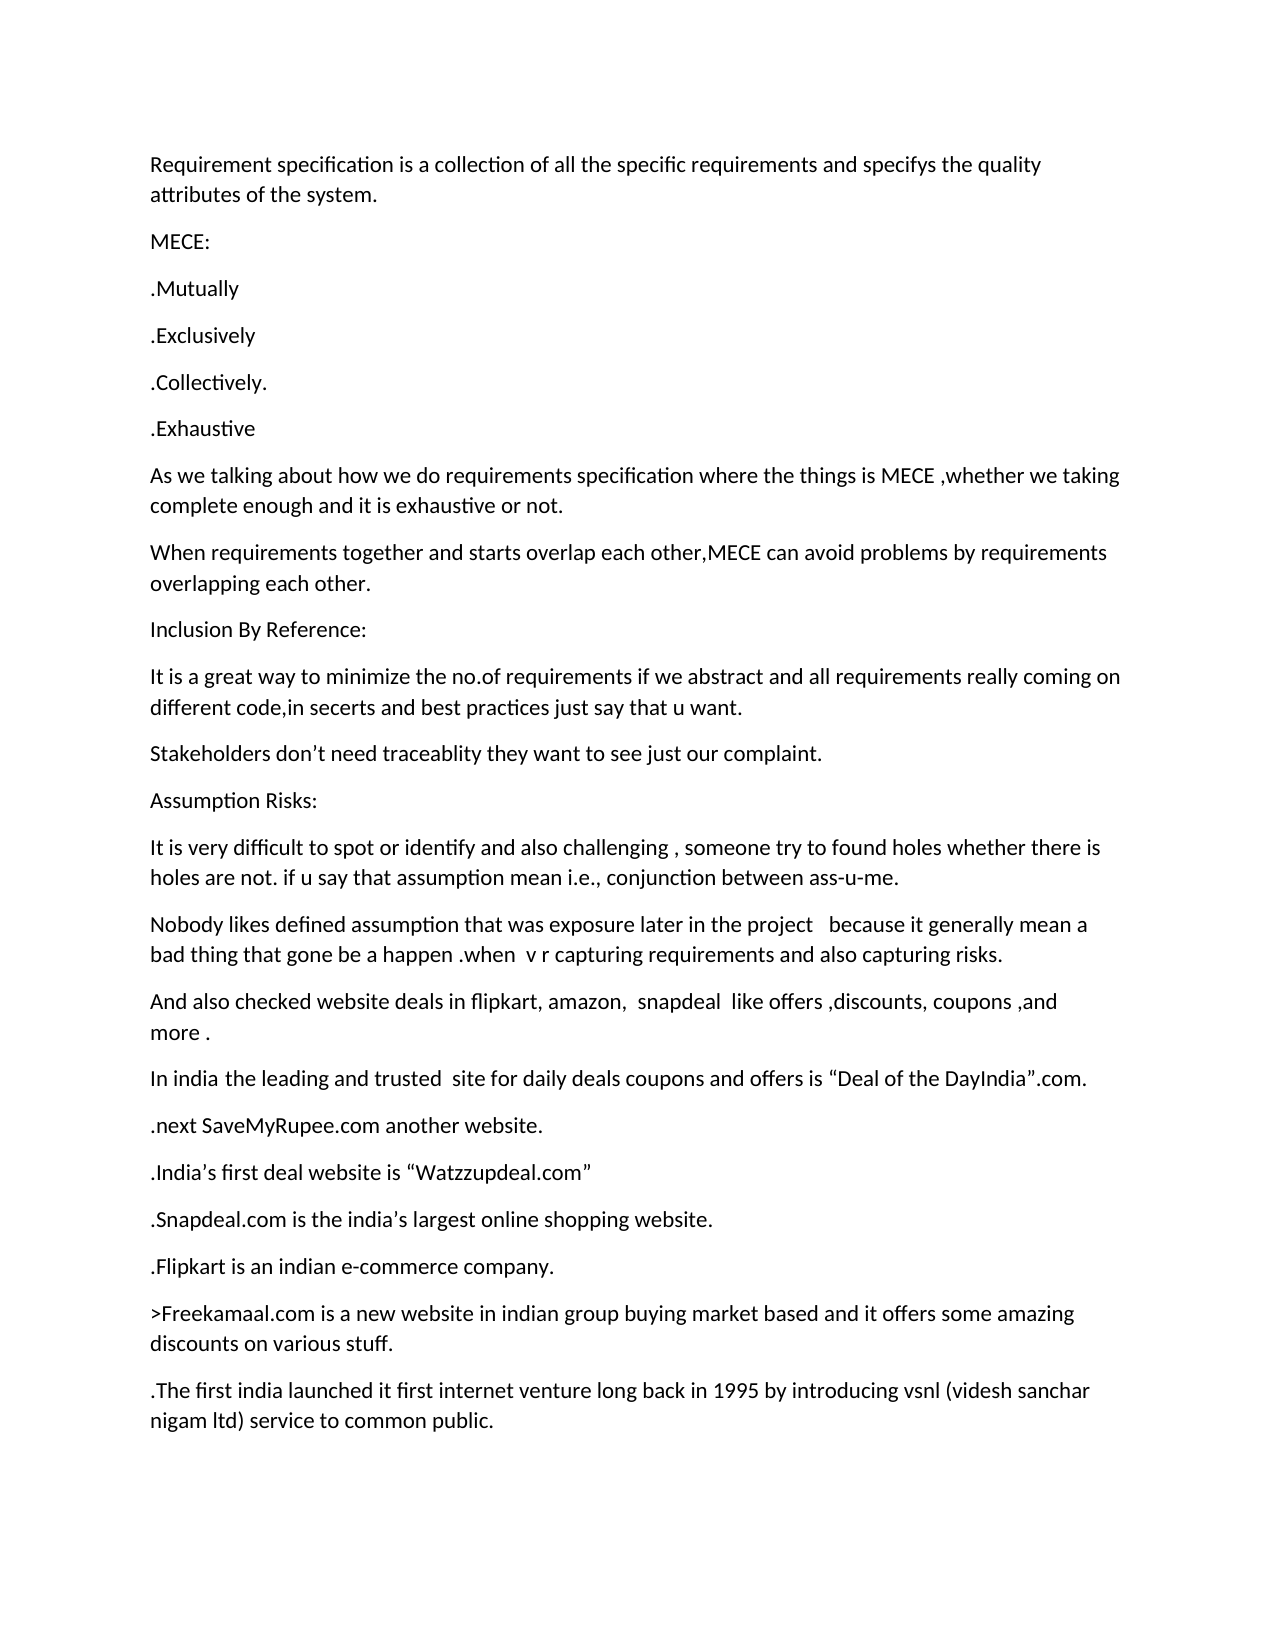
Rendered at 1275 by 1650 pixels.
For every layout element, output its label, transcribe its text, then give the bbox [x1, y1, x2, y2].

text It is very difficult to spot or identify and also challenging , someone try to found holes whether there is holes are not. if u say that assumption mean i.e., conjunction between ass-u-me. [150, 833, 1125, 892]
text .next SaveMyRupee.com another website. [150, 1111, 1125, 1139]
text .India’s first deal website is “Watzzupdeal.com” [150, 1158, 1125, 1186]
text .Mutually [150, 274, 1125, 302]
text .Exclusively [150, 321, 1125, 349]
text Inclusion By Reference: [150, 616, 1125, 644]
text .Flipkart is an indian e-commerce company. [150, 1252, 1125, 1280]
text And also checked website deals in flipkart, amazon, snapdeal like offers ,discounts, coupons ,and more . [150, 987, 1125, 1046]
text In india the leading and trusted site for daily deals coupons and offers is “Deal of the DayIndia”.com. [150, 1064, 1125, 1093]
text Stakeholders don’t need traceablity they want to see just our complaint. [150, 739, 1125, 768]
text .Snapdeal.com is the india’s largest online shopping website. [150, 1205, 1125, 1233]
text .Exhaustive [150, 414, 1125, 443]
text MECE: [150, 227, 1125, 255]
text .Collectively. [150, 368, 1125, 396]
text When requirements together and starts overlap each other,MECE can avoid problems by requirements overlapping each other. [150, 538, 1125, 597]
text Assumption Risks: [150, 786, 1125, 814]
text .The first india launched it first internet venture long back in 1995 by introducing vsnl (videsh sanchar nigam ltd) service to common public. [150, 1376, 1125, 1434]
text It is a great way to minimize the no.of requirements if we abstract and all requirements really coming on different code,in secerts and best practices just say that u want. [150, 662, 1125, 721]
text Nobody likes defined assumption that was exposure later in the project because it generally mean a bad thing that gone be a happen .when v r capturing requirements and also capturing risks. [150, 910, 1125, 969]
text Requirement specification is a collection of all the specific requirements and specifys the quality attributes of the system. [150, 150, 1125, 208]
text As we talking about how we do requirements specification where the things is MECE ,whether we taking complete enough and it is exhaustive or not. [150, 461, 1125, 520]
text >Freekamaal.com is a new website in indian group buying market based and it offers some amazing discounts on various stuff. [150, 1299, 1125, 1357]
